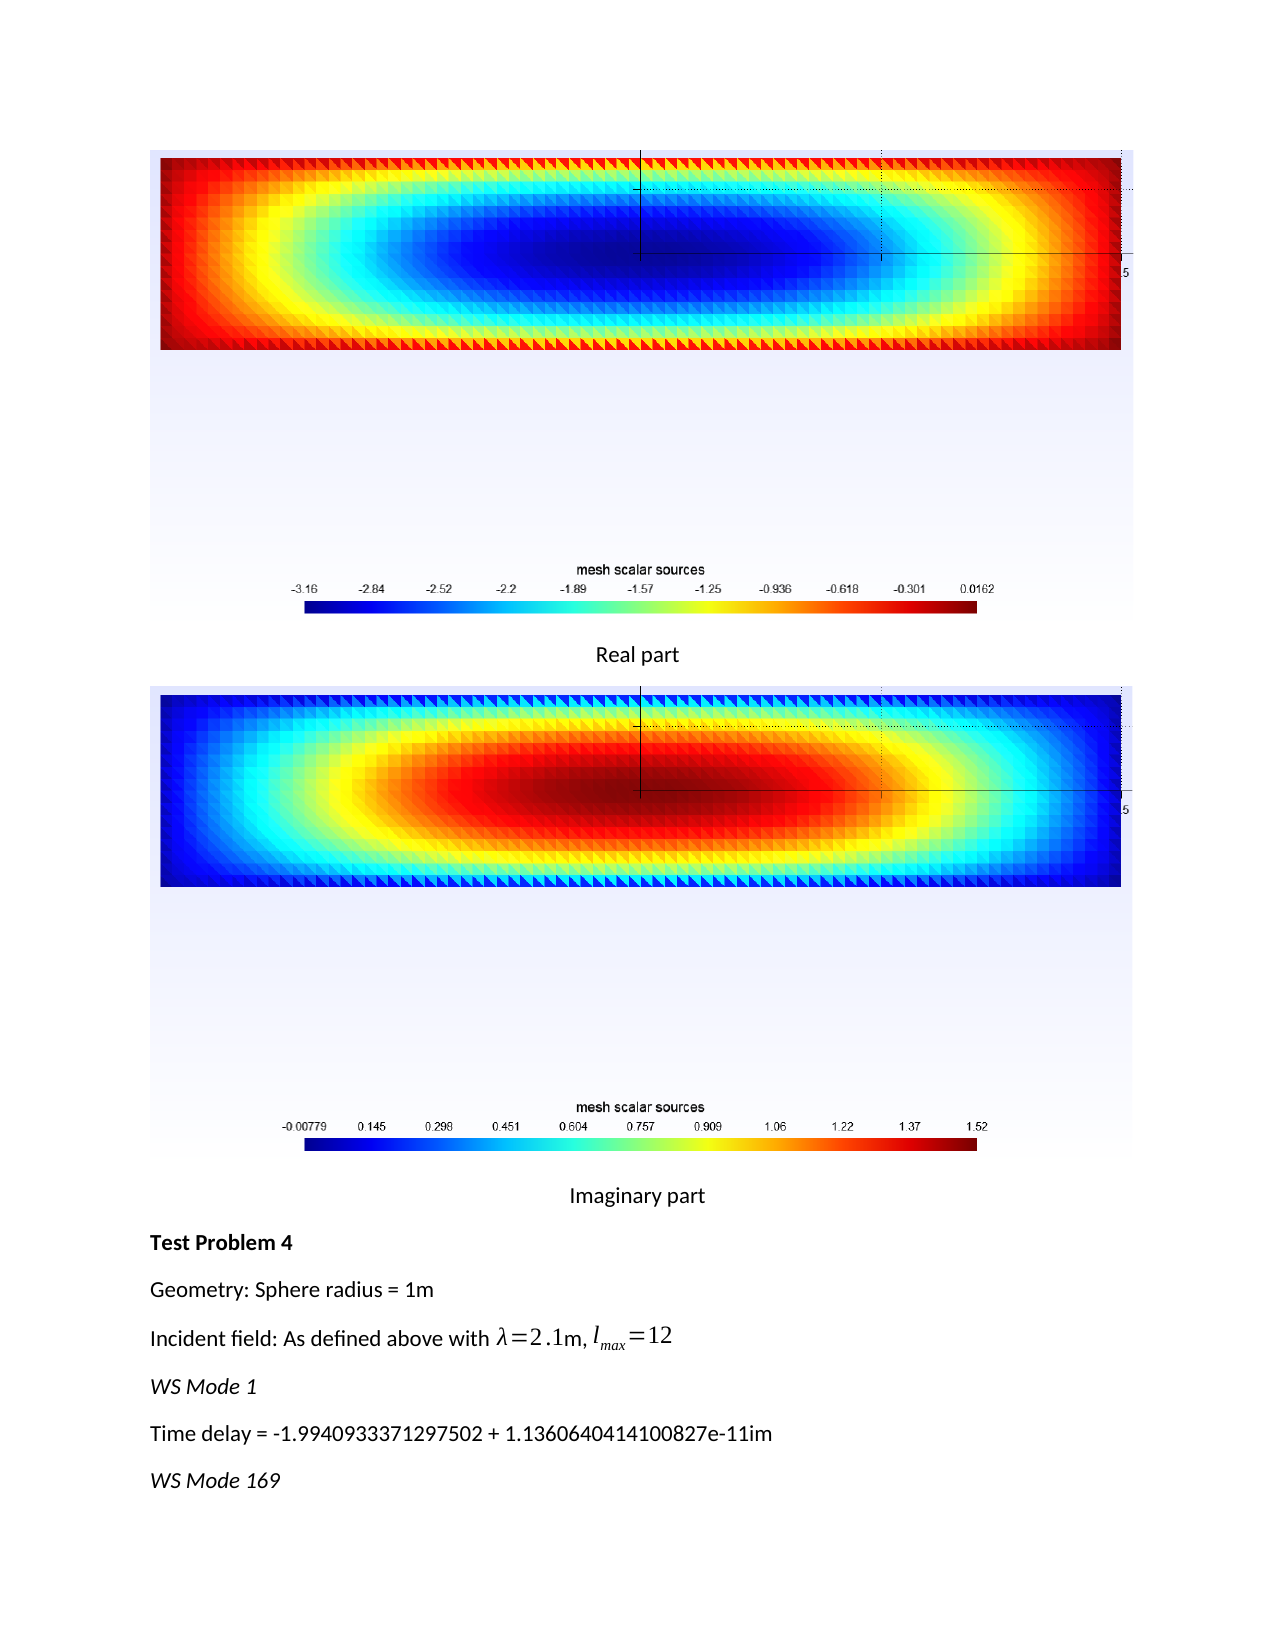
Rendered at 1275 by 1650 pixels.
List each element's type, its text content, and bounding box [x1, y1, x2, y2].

text WS Mode 169 [150, 1466, 1125, 1494]
text Imaginary part [150, 1181, 1125, 1209]
text Geometry: Sphere radius = 1m [150, 1275, 1125, 1303]
text Real part [150, 640, 1125, 668]
picture [150, 686, 1133, 1163]
text WS Mode 1 [150, 1372, 1125, 1400]
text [150, 1322, 1125, 1353]
picture [150, 150, 1134, 621]
text Test Problem 4 [150, 1228, 1125, 1256]
text Time delay = -1.9940933371297502 + 1.1360640414100827e-11im [150, 1419, 1125, 1447]
